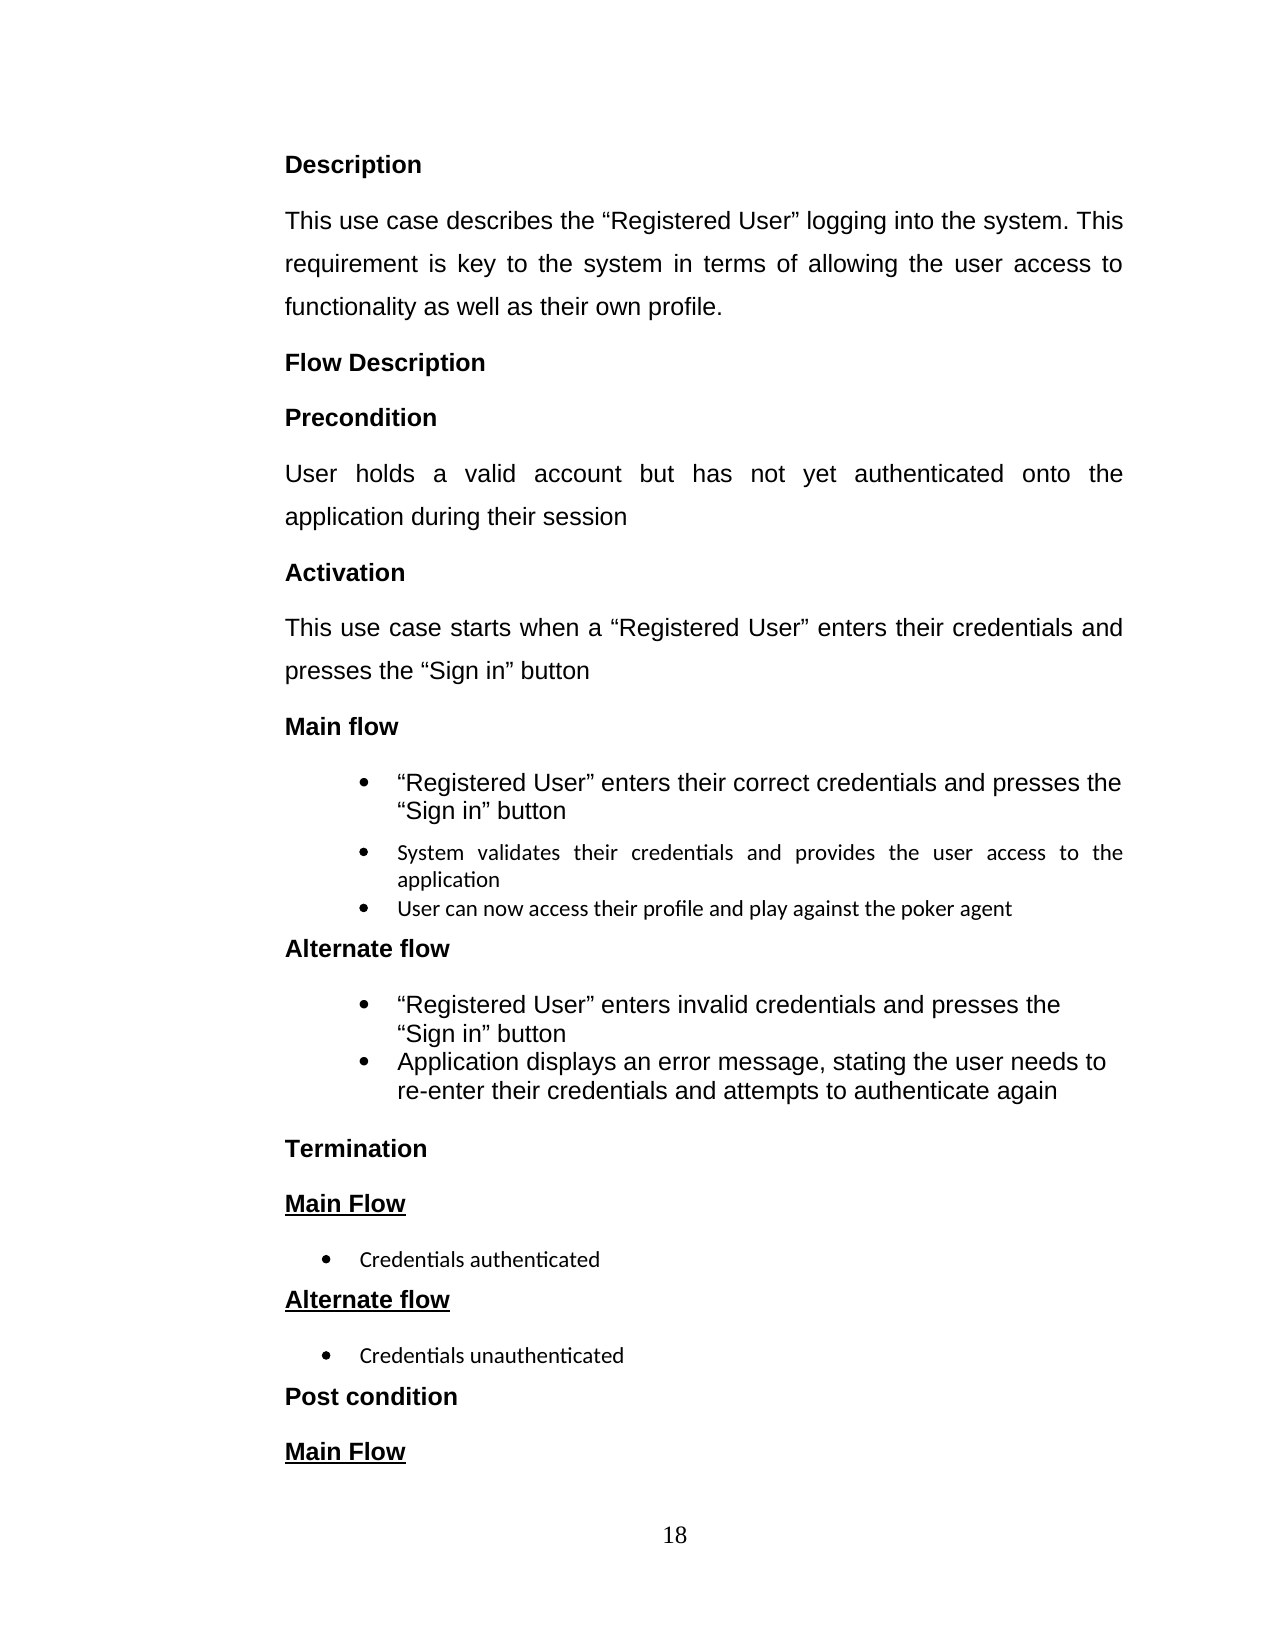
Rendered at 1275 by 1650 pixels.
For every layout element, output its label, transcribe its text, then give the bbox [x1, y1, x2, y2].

text User holds a valid account but has not yet authenticated onto the application during their session [284, 459, 1125, 531]
list System validates their credentials and provides the user access to the application [359, 838, 1125, 894]
text Flow Description [284, 347, 1125, 376]
text Post condition [284, 1382, 1125, 1410]
text Main Flow [284, 1437, 1125, 1466]
list Credentials authenticated [322, 1245, 1125, 1273]
text Main Flow [284, 1189, 1125, 1218]
list “Registered User” enters their correct credentials and presses the “Sign in” button [359, 767, 1125, 825]
list Application displays an error message, stating the user needs to re-enter their credentials and attempts to authenticate again [359, 1047, 1125, 1105]
text Main flow [284, 712, 1125, 741]
text Termination [284, 1134, 1125, 1162]
list User can now access their profile and play against the poker agent [359, 894, 1125, 922]
list Credentials unauthenticated [322, 1341, 1125, 1369]
text Activation [284, 557, 1125, 586]
text Precondition [284, 403, 1125, 432]
text Alternate flow [284, 934, 1125, 963]
text Alternate flow [284, 1286, 1125, 1314]
text This use case describes the “Registered User” logging into the system. This requirement is key to the system in terms of allowing the user access to functionality as well as their own profile. [284, 206, 1125, 321]
text Description [284, 150, 1125, 179]
text This use case starts when a “Registered User” enters their credentials and presses the “Sign in” button [284, 613, 1125, 685]
list “Registered User” enters invalid credentials and presses the “Sign in” button [359, 990, 1125, 1047]
